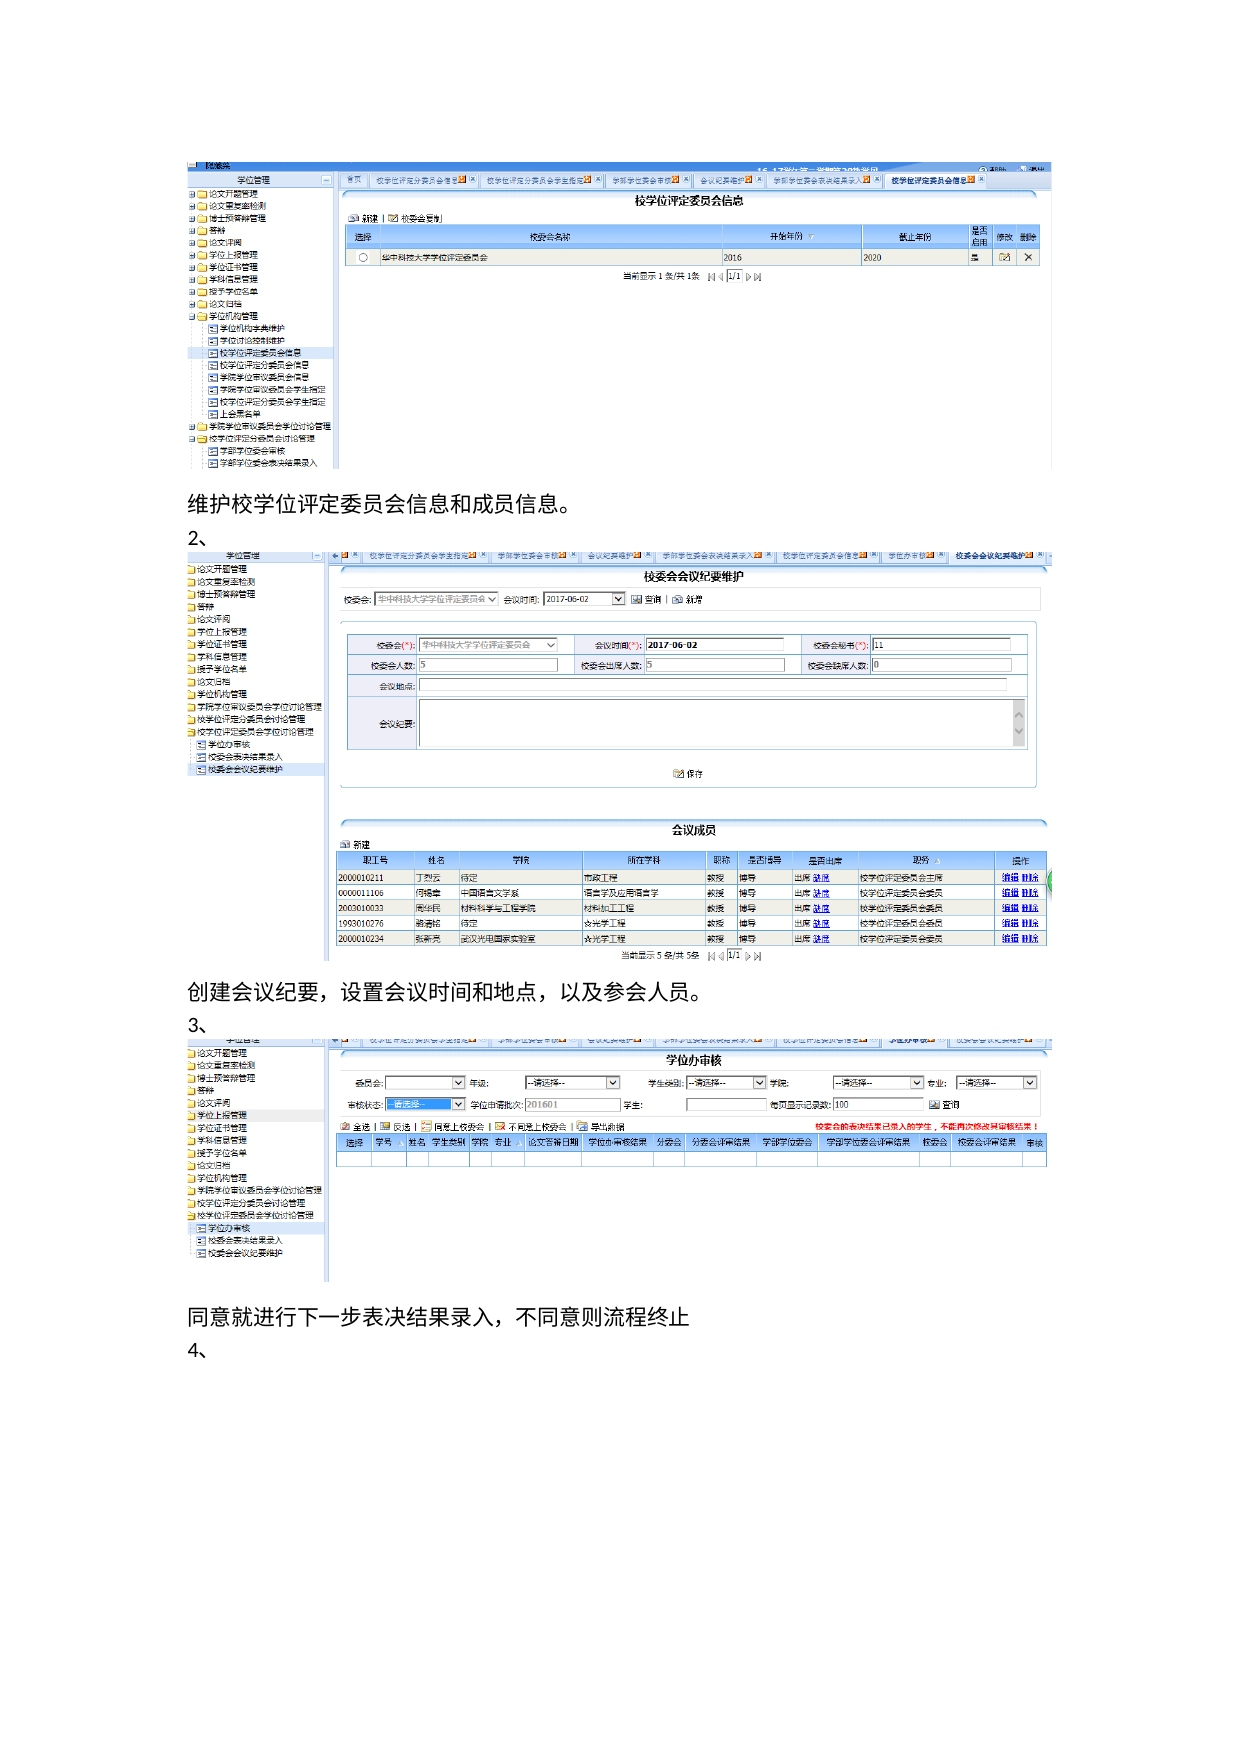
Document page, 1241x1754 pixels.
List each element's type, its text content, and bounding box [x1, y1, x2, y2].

text 4、 [187, 1332, 1053, 1364]
text 创建会议纪要，设置会议时间和地点，以及参会人员。 [187, 974, 1053, 1007]
text 3、 [187, 1007, 1053, 1039]
picture [187, 1039, 1052, 1282]
text 同意就进行下一步表决结果录入，不同意则流程终止 [187, 1299, 1053, 1332]
text 维护校学位评定委员会信息和成员信息。 [187, 487, 1053, 519]
picture [187, 162, 1052, 469]
text 2、 [187, 519, 1053, 552]
picture [187, 552, 1052, 961]
